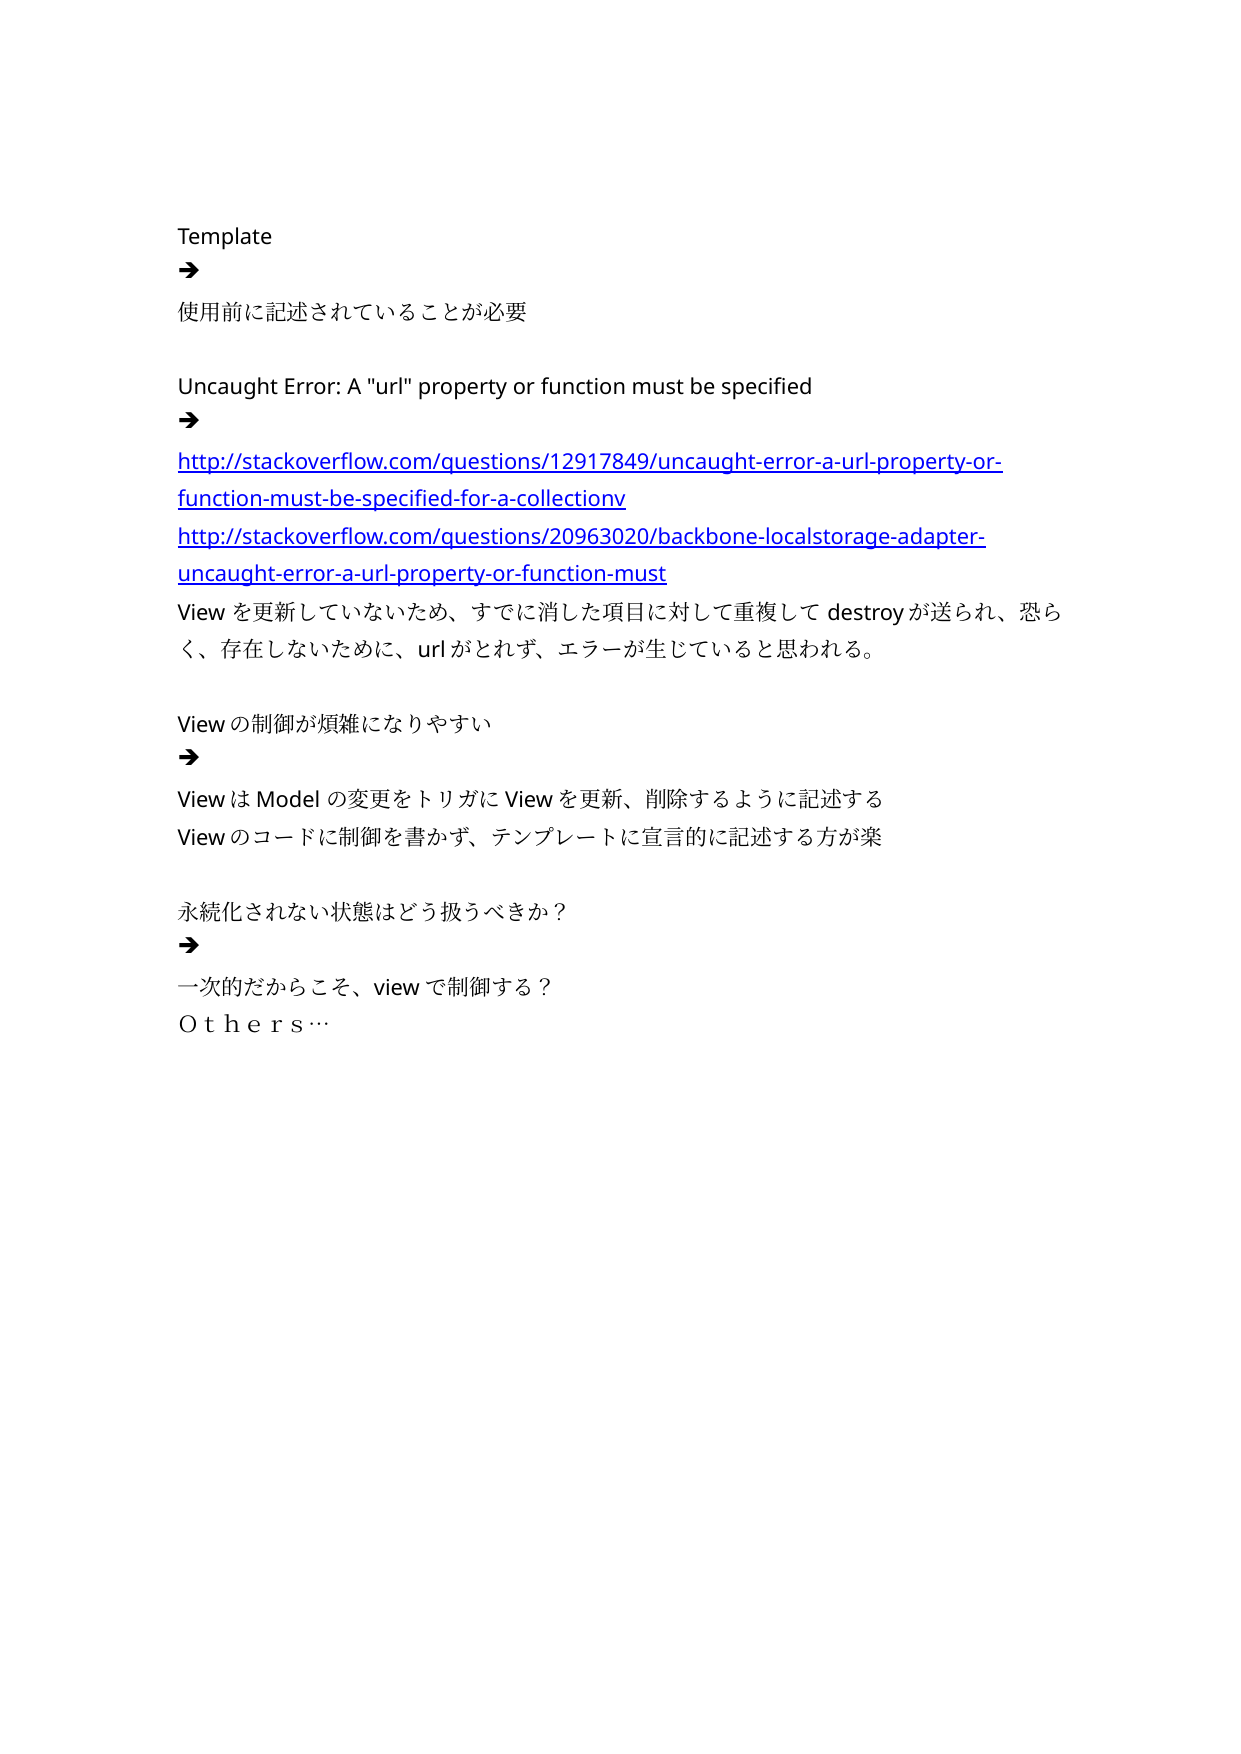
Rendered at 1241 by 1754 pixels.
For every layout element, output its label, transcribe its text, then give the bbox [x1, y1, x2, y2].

text http://stackoverflow.com/questions/20963020/backbone-localstorage-adapter-uncaught-error-a-url-property-or-function-must [177, 517, 1063, 592]
text 使用前に記述されていることが必要 [177, 292, 1063, 329]
text Viewの制御が煩雑になりやすい [177, 704, 1063, 742]
text Uncaught Error: A "url" property or function must be specified [177, 367, 1063, 404]
text 永続化されない状態はどう扱うべきか？ [177, 892, 1063, 929]
text Ｏｔｈｅｒｓ… [177, 1004, 1063, 1042]
text View を更新していないため、すでに消した項目に対して重複してdestroyが送られ、恐らく、存在しないために、urlがとれず、エラーが生じていると思われる。 [177, 592, 1063, 667]
text http://stackoverflow.com/questions/12917849/uncaught-error-a-url-property-or-function-must-be-specified-for-a-collectionv [177, 442, 1063, 517]
text ViewはModel の変更をトリガにViewを更新、削除するように記述する [177, 779, 1063, 817]
text 一次的だからこそ、view で制御する？ [177, 967, 1063, 1004]
text Viewのコードに制御を書かず、テンプレートに宣言的に記述する方が楽 [177, 817, 1063, 854]
text Template [177, 217, 1063, 254]
